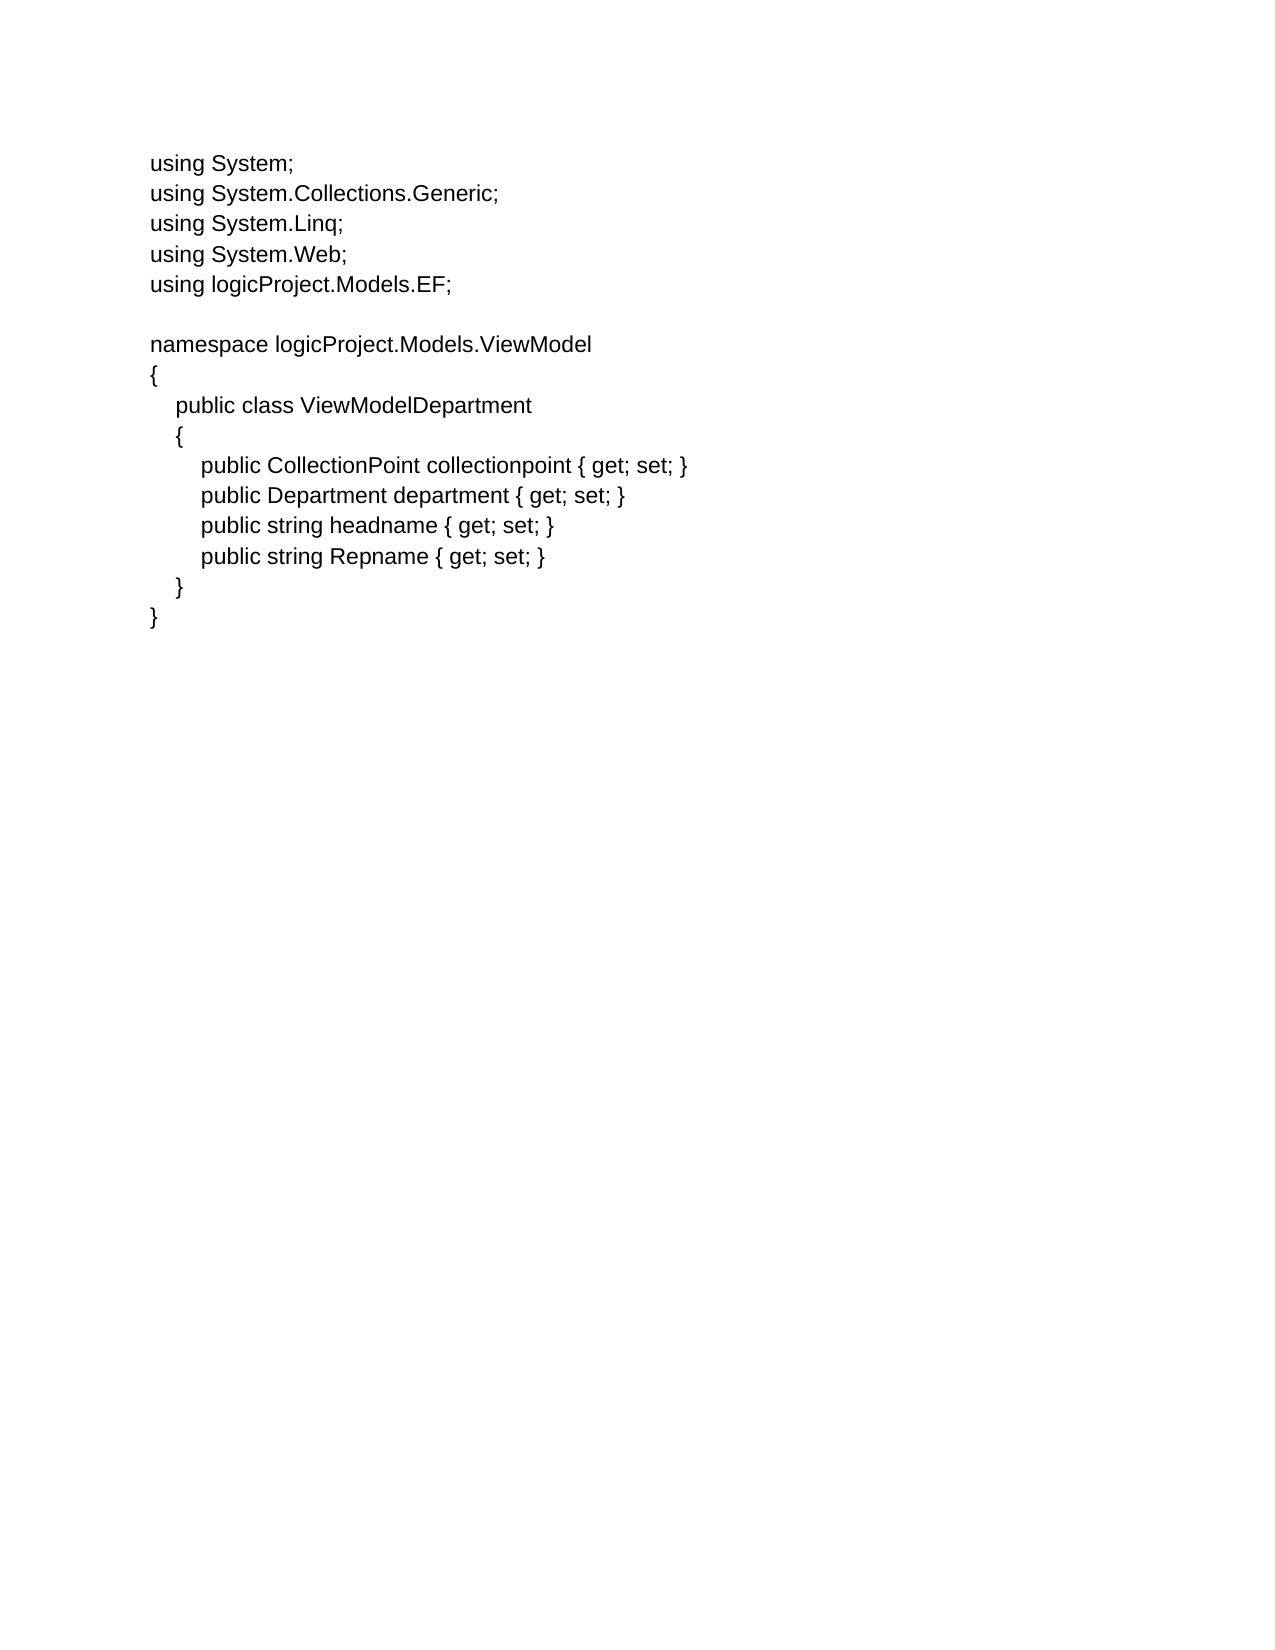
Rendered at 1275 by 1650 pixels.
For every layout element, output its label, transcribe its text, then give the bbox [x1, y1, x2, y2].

text public string Repname { get; set; } [150, 543, 1125, 569]
text public string headname { get; set; } [150, 512, 1125, 539]
text namespace logicProject.Models.ViewModel [150, 331, 1125, 358]
text public CollectionPoint collectionpoint { get; set; } [150, 452, 1125, 478]
text using System.Web; [150, 241, 1125, 267]
text using System.Collections.Generic; [150, 180, 1125, 207]
text } [150, 573, 1125, 599]
text using System; [150, 150, 1125, 176]
text } [150, 603, 1125, 629]
text using logicProject.Models.EF; [150, 271, 1125, 297]
text { [150, 361, 1125, 388]
text using System.Linq; [150, 210, 1125, 237]
text public Department department { get; set; } [150, 482, 1125, 509]
text { [150, 422, 1125, 448]
text public class ViewModelDepartment [150, 392, 1125, 418]
